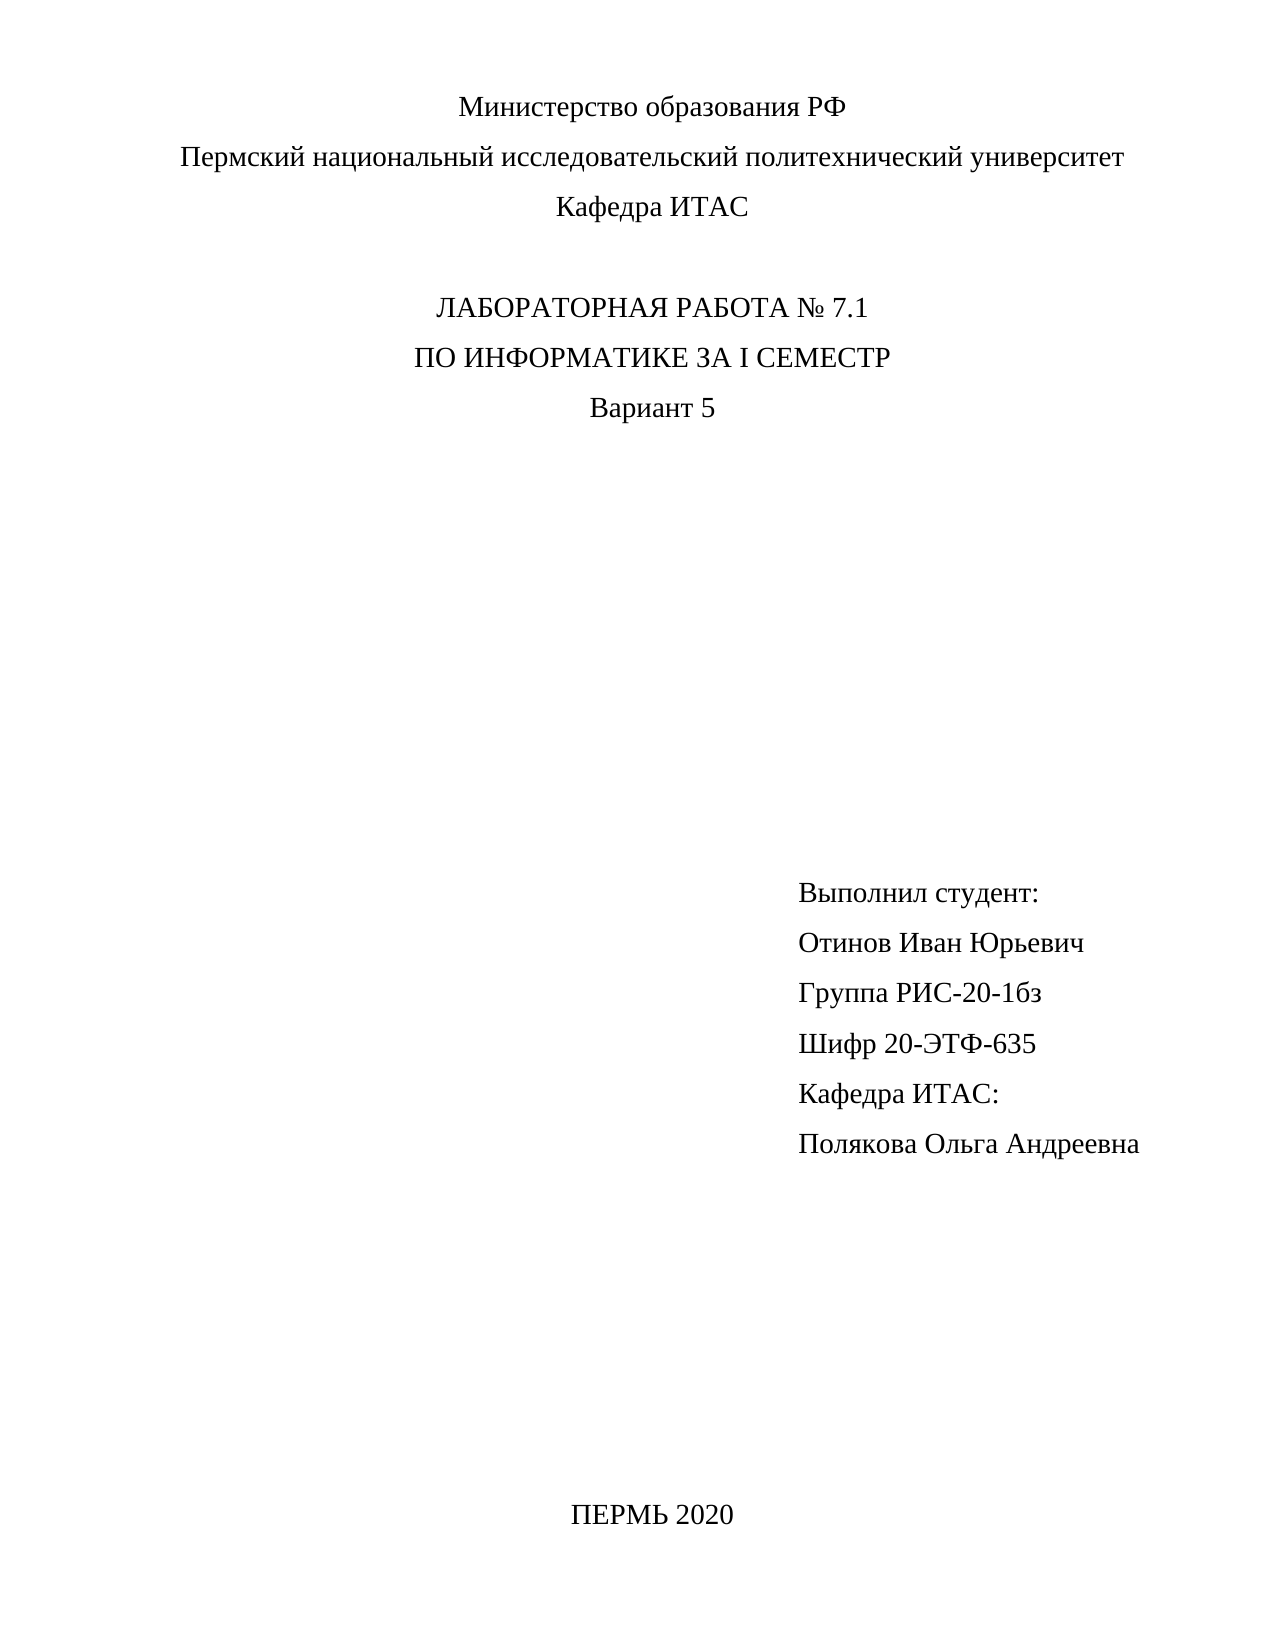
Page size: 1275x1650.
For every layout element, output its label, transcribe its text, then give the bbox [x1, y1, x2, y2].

text ПО ИНФОРМАТИКЕ ЗА I СЕМЕСТР [59, 340, 1186, 374]
text Пермский национальный исследовательский политехнический университет [59, 139, 1186, 172]
text Министерство образования РФ [59, 89, 1186, 122]
text Вариант 5 [59, 391, 1186, 424]
text Кафедра ИТАС [59, 189, 1186, 223]
table_header Выполнил студент: Отинов Иван Юрьевич Группа РИС-20-1бз Шифр 20-ЭТФ-635 Кафедра ИТАС: Полякова Ольга Андреевна [799, 875, 1168, 1257]
text ПЕРМЬ 2020 [59, 1497, 1186, 1531]
text ЛАБОРАТОРНАЯ РАБОТА № 7.1 [59, 290, 1186, 323]
